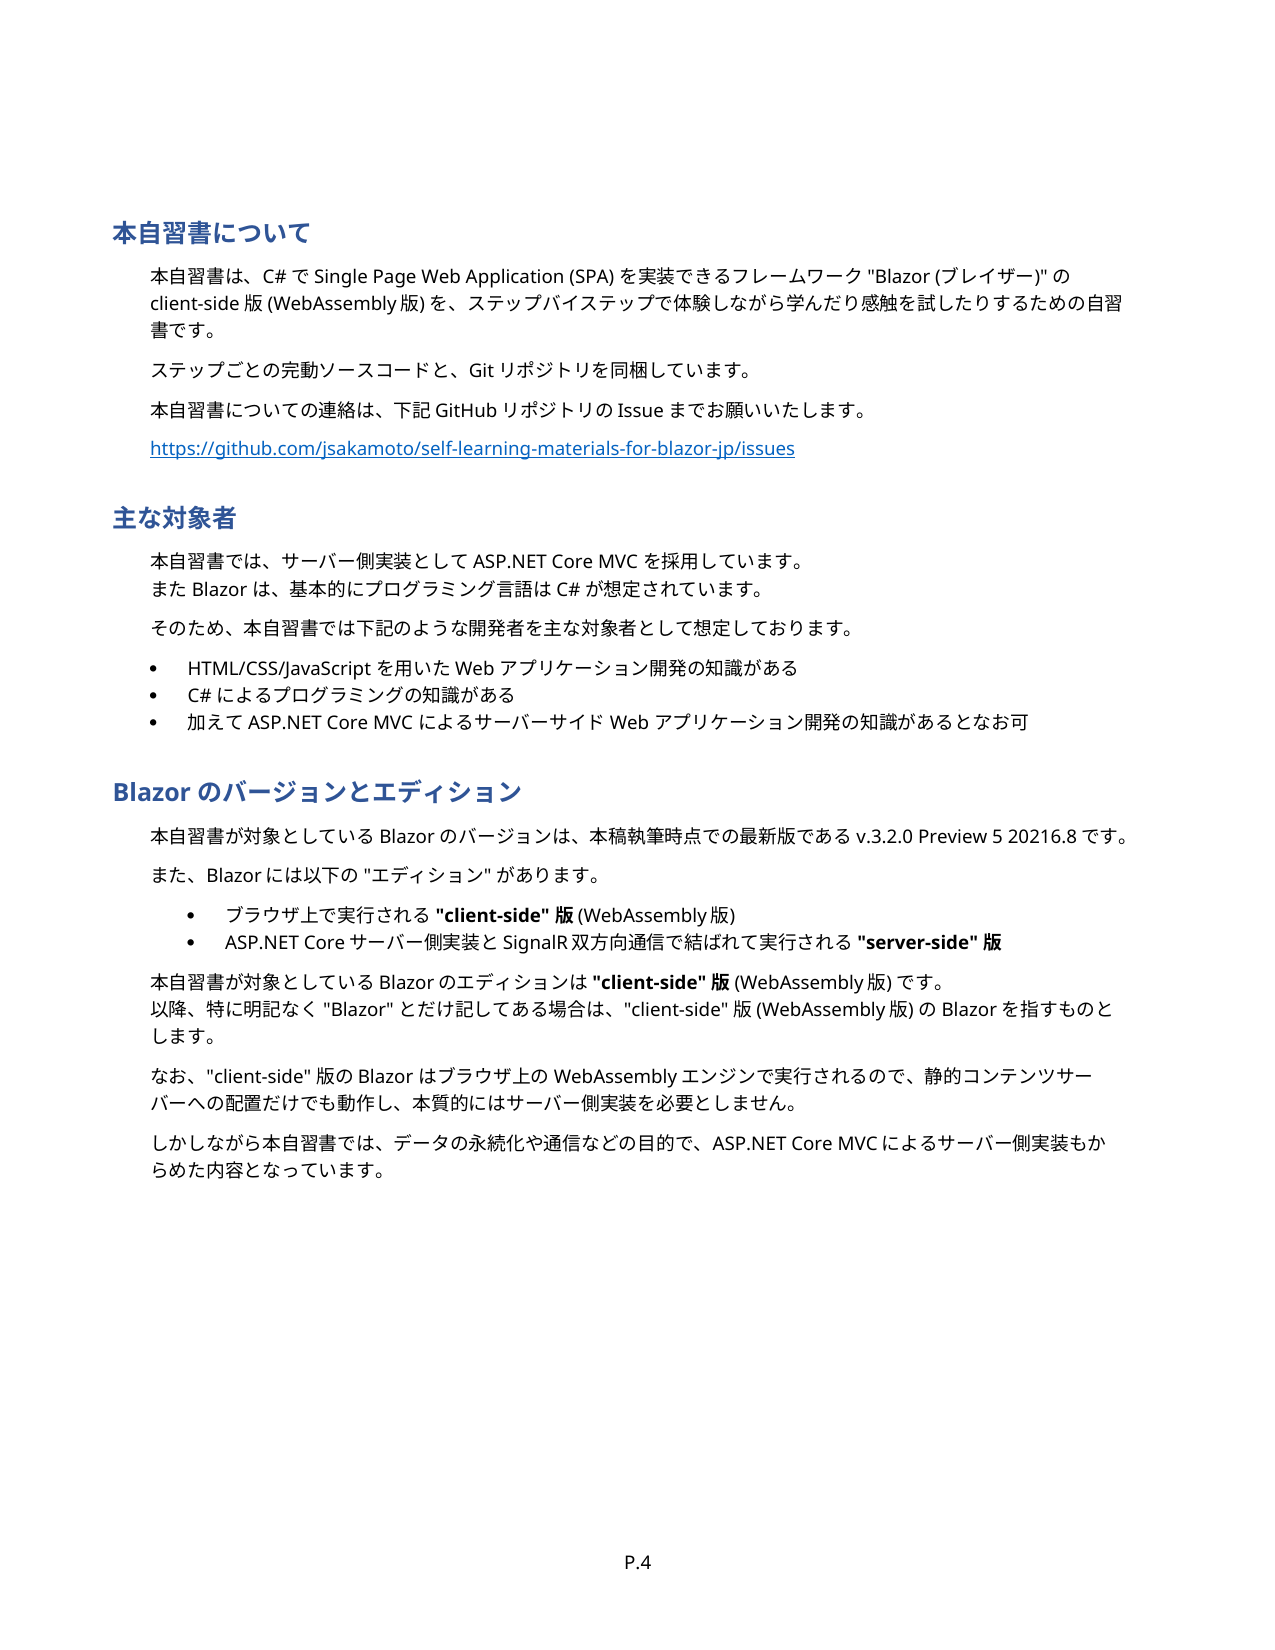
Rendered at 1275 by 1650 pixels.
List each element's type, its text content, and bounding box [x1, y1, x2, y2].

subtitle 本自習書について [112, 213, 1125, 249]
list C# によるプログラミングの知識がある [150, 681, 1125, 708]
list ASP.NET Coreサーバー側実装とSignalR双方向通信で結ばれて実行される "server-side" 版 [187, 928, 1125, 955]
text ステップごとの完動ソースコードと、Gitリポジトリを同梱しています。 [150, 356, 1125, 383]
text しかしながら本自習書では、データの永続化や通信などの目的で、ASP.NET Core MVCによるサーバー側実装もからめた内容となっています。 [150, 1128, 1125, 1183]
text なお、"client-side" 版の Blazor はブラウザ上の WebAssemblyエンジンで実行されるので、静的コンテンツサーバーへの配置だけでも動作し、本質的にはサーバー側実装を必要としません。 [150, 1062, 1125, 1116]
list 加えて ASP.NET Core MVC によるサーバーサイド Web アプリケーション開発の知識があるとなお可 [150, 708, 1125, 735]
subtitle Blazor のバージョンとエディション [112, 773, 1125, 809]
text そのため、本自習書では下記のような開発者を主な対象者として想定しております。 [150, 614, 1125, 641]
text 本自習書についての連絡は、下記GitHubリポジトリのIssue までお願いいたします。 [150, 396, 1125, 423]
subtitle 主な対象者 [112, 498, 1125, 534]
list HTML/CSS/JavaScript を用いた Web アプリケーション開発の知識がある [150, 653, 1125, 681]
list ブラウザ上で実行される "client-side" 版 (WebAssembly版) [187, 901, 1125, 928]
text 本自習書が対象としている Blazor のバージョンは、本稿執筆時点での最新版である v.3.2.0 Preview 5 20216.8です。 [150, 821, 1125, 848]
text 本自習書が対象としているBlazorのエディションは "client-side" 版 (WebAssembly版) です。 以降、特に明記なく "Blazor" とだけ記してある場合は、"client-side" 版 (WebAssembly版) の Blazor を指すものとします。 [150, 968, 1125, 1049]
text https://github.com/jsakamoto/self-learning-materials-for-blazor-jp/issues [150, 435, 1125, 461]
text 本自習書は、C# でSingle Page Web Application (SPA) を実装できるフレームワーク "Blazor (ブレイザー)" のclient-side 版 (WebAssembly版) を、ステップバイステップで体験しながら学んだり感触を試したりするための自習書です。 [150, 262, 1125, 343]
text また、Blazorには以下の "エディション" があります。 [150, 861, 1125, 888]
text 本自習書では、サーバー側実装として ASP.NET Core MVC を採用しています。 また Blazor は、基本的にプログラミング言語は C# が想定されています。 [150, 547, 1125, 601]
